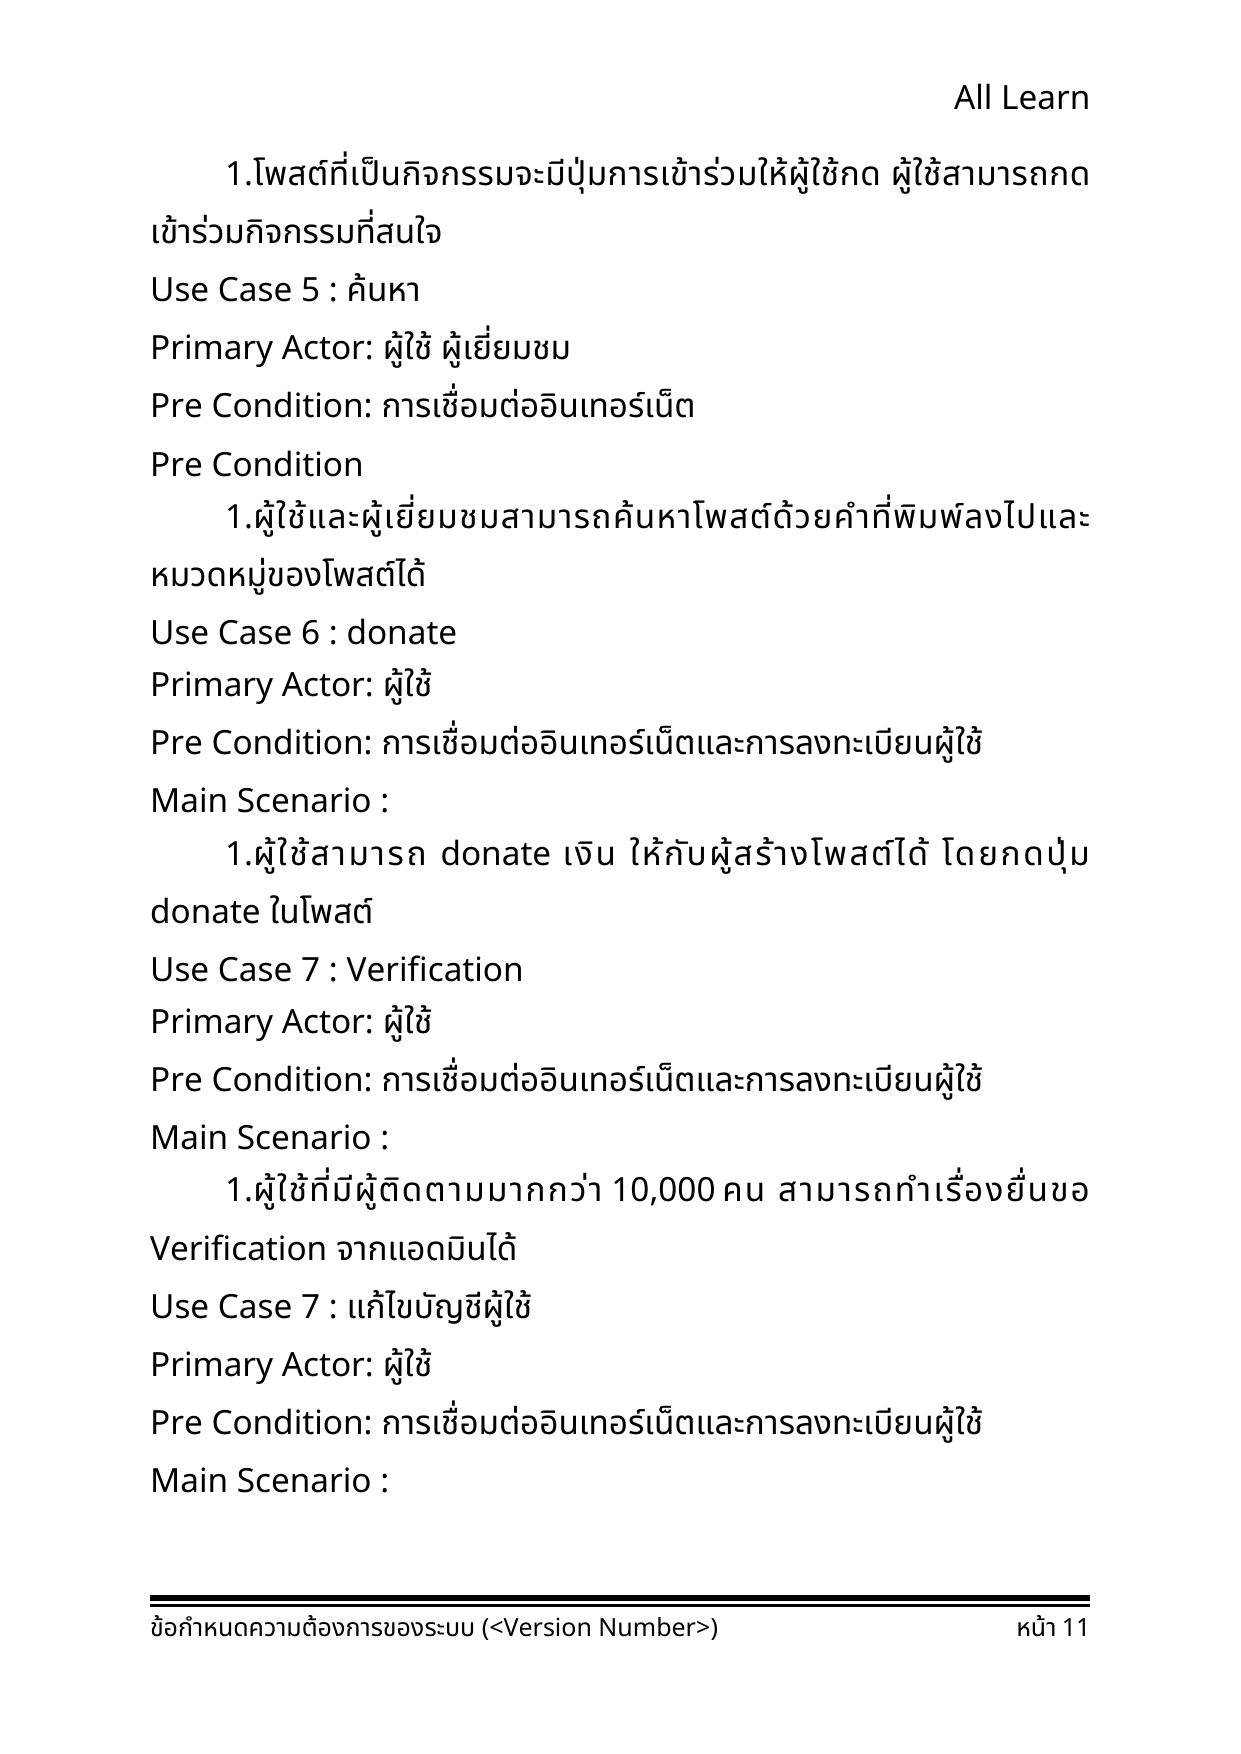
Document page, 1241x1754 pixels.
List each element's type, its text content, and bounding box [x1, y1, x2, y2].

text 1.โพสต์ที่เป็นกิจกรรมจะมีปุ่มการเข้าร่วมให้ผู้ใช้กด ผู้ใช้สามารถกดเข้าร่วมกิจกรรมที่สนใจ [150, 150, 1090, 258]
text 1.ผู้ใช้ที่มีผู้ติดตามมากกว่า10,000คน สามารถทำเรื่องยื่นขอ Verification จากแอดมินได้ [150, 1166, 1090, 1275]
text Primary Actor: ผู้ใช้ ผู้เยี่ยมชม [150, 324, 1090, 375]
text Main Scenario : [150, 1114, 1090, 1159]
text Pre Condition: การเชื่อมต่ออินเทอร์เน็ตและการลงทะเบียนผู้ใช้ [150, 719, 1090, 769]
text 1.ผู้ใช้และผู้เยี่ยมชมสามารถค้นหาโพสต์ด้วยคำที่พิมพ์ลงไปและหมวดหมู่ของโพสต์ได้ [150, 493, 1090, 601]
text Primary Actor: ผู้ใช้ [150, 1341, 1090, 1391]
text Use Case 6 : donate [150, 609, 1090, 654]
text Use Case 7 : แก้ไขบัญชีผู้ใช้ [150, 1282, 1090, 1333]
text Pre Condition: การเชื่อมต่ออินเทอร์เน็ต [150, 382, 1090, 433]
text Use Case 7 : Verification [150, 946, 1090, 991]
text Primary Actor: ผู้ใช้ [150, 998, 1090, 1048]
text Primary Actor: ผู้ใช้ [150, 661, 1090, 711]
text Pre Condition: การเชื่อมต่ออินเทอร์เน็ตและการลงทะเบียนผู้ใช้ [150, 1056, 1090, 1106]
text Pre Condition [150, 440, 1090, 486]
text Pre Condition: การเชื่อมต่ออินเทอร์เน็ตและการลงทะเบียนผู้ใช้ [150, 1399, 1090, 1449]
text 1.ผู้ใช้สามารถ donate เงิน ให้กับผู้สร้างโพสต์ได้ โดยกดปุ่ม donate ในโพสต์ [150, 829, 1090, 938]
text Use Case 5 : ค้นหา [150, 266, 1090, 317]
text Main Scenario : [150, 1457, 1090, 1502]
text Main Scenario : [150, 777, 1090, 822]
